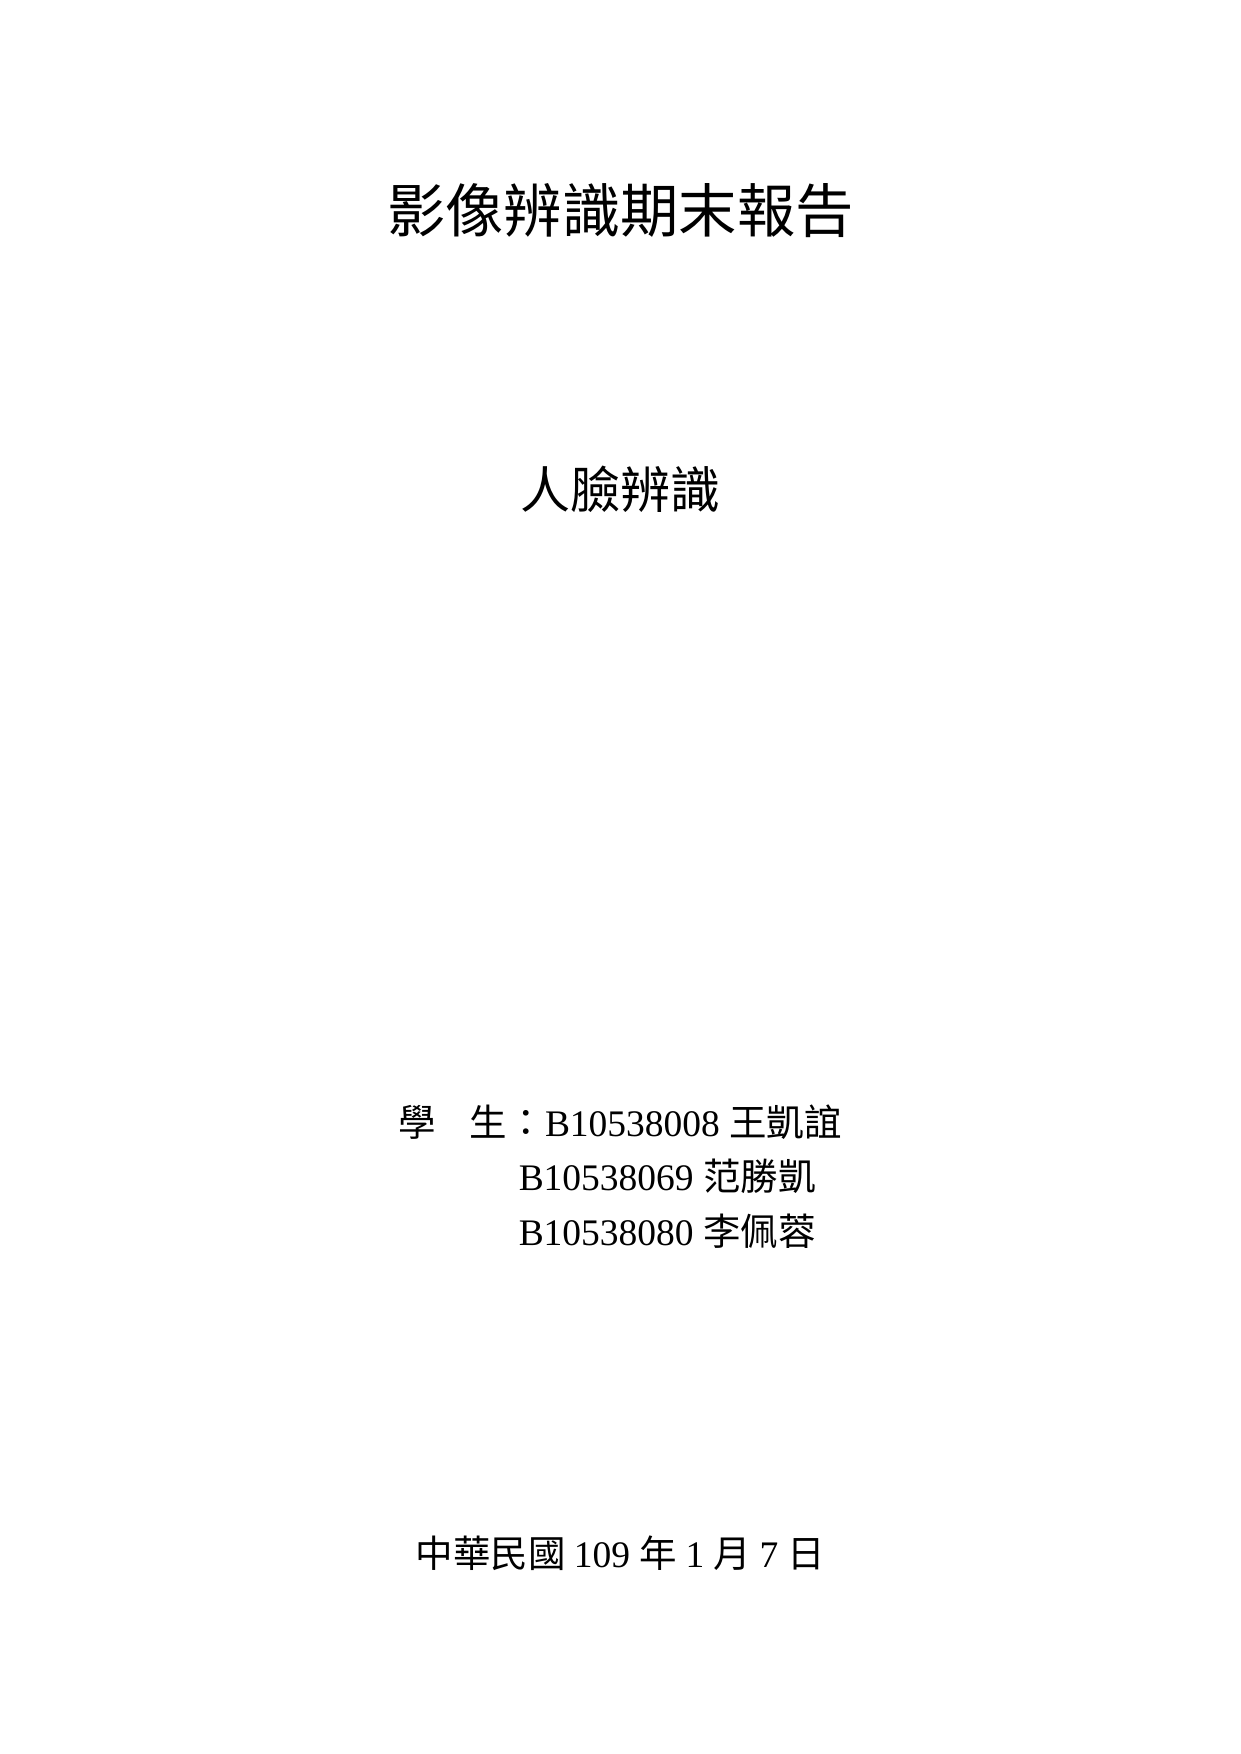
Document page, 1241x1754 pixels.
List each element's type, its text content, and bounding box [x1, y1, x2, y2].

text 影像辨識期末報告 [187, 164, 1053, 249]
text 人臉辨識 [187, 450, 1053, 523]
text B10538080 李佩蓉 [187, 1201, 1053, 1256]
text 學 生：B10538008 王凱誼 [187, 1093, 1053, 1147]
text 中華民國 109 年 1 月 7 日 [187, 1524, 1053, 1578]
text B10538069 范勝凱 [187, 1147, 1053, 1201]
